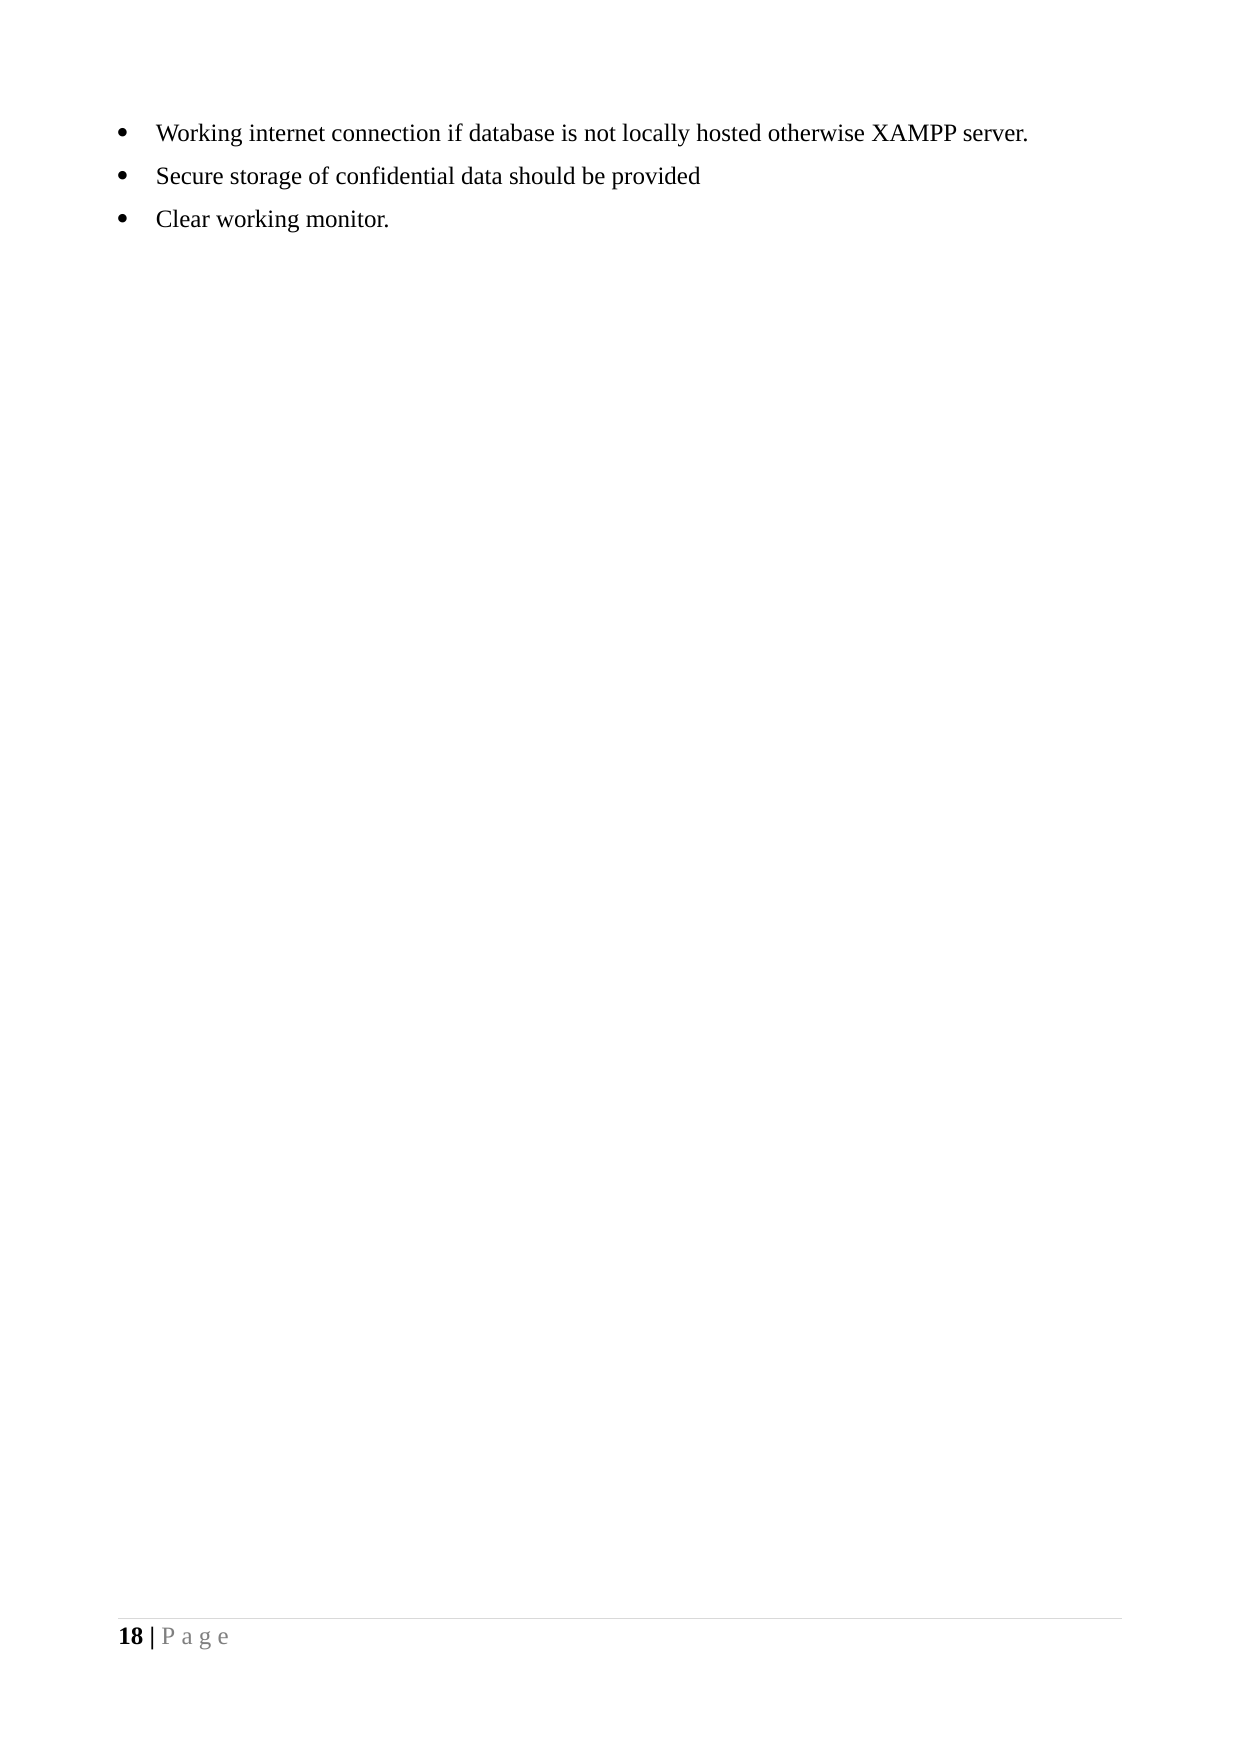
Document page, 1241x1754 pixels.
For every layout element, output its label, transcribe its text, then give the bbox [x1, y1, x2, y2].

list Secure storage of confidential data should be provided [118, 161, 1122, 190]
list Working internet connection if database is not locally hosted otherwise XAMPP server. [118, 118, 1122, 147]
list Clear working monitor. [118, 204, 1122, 233]
